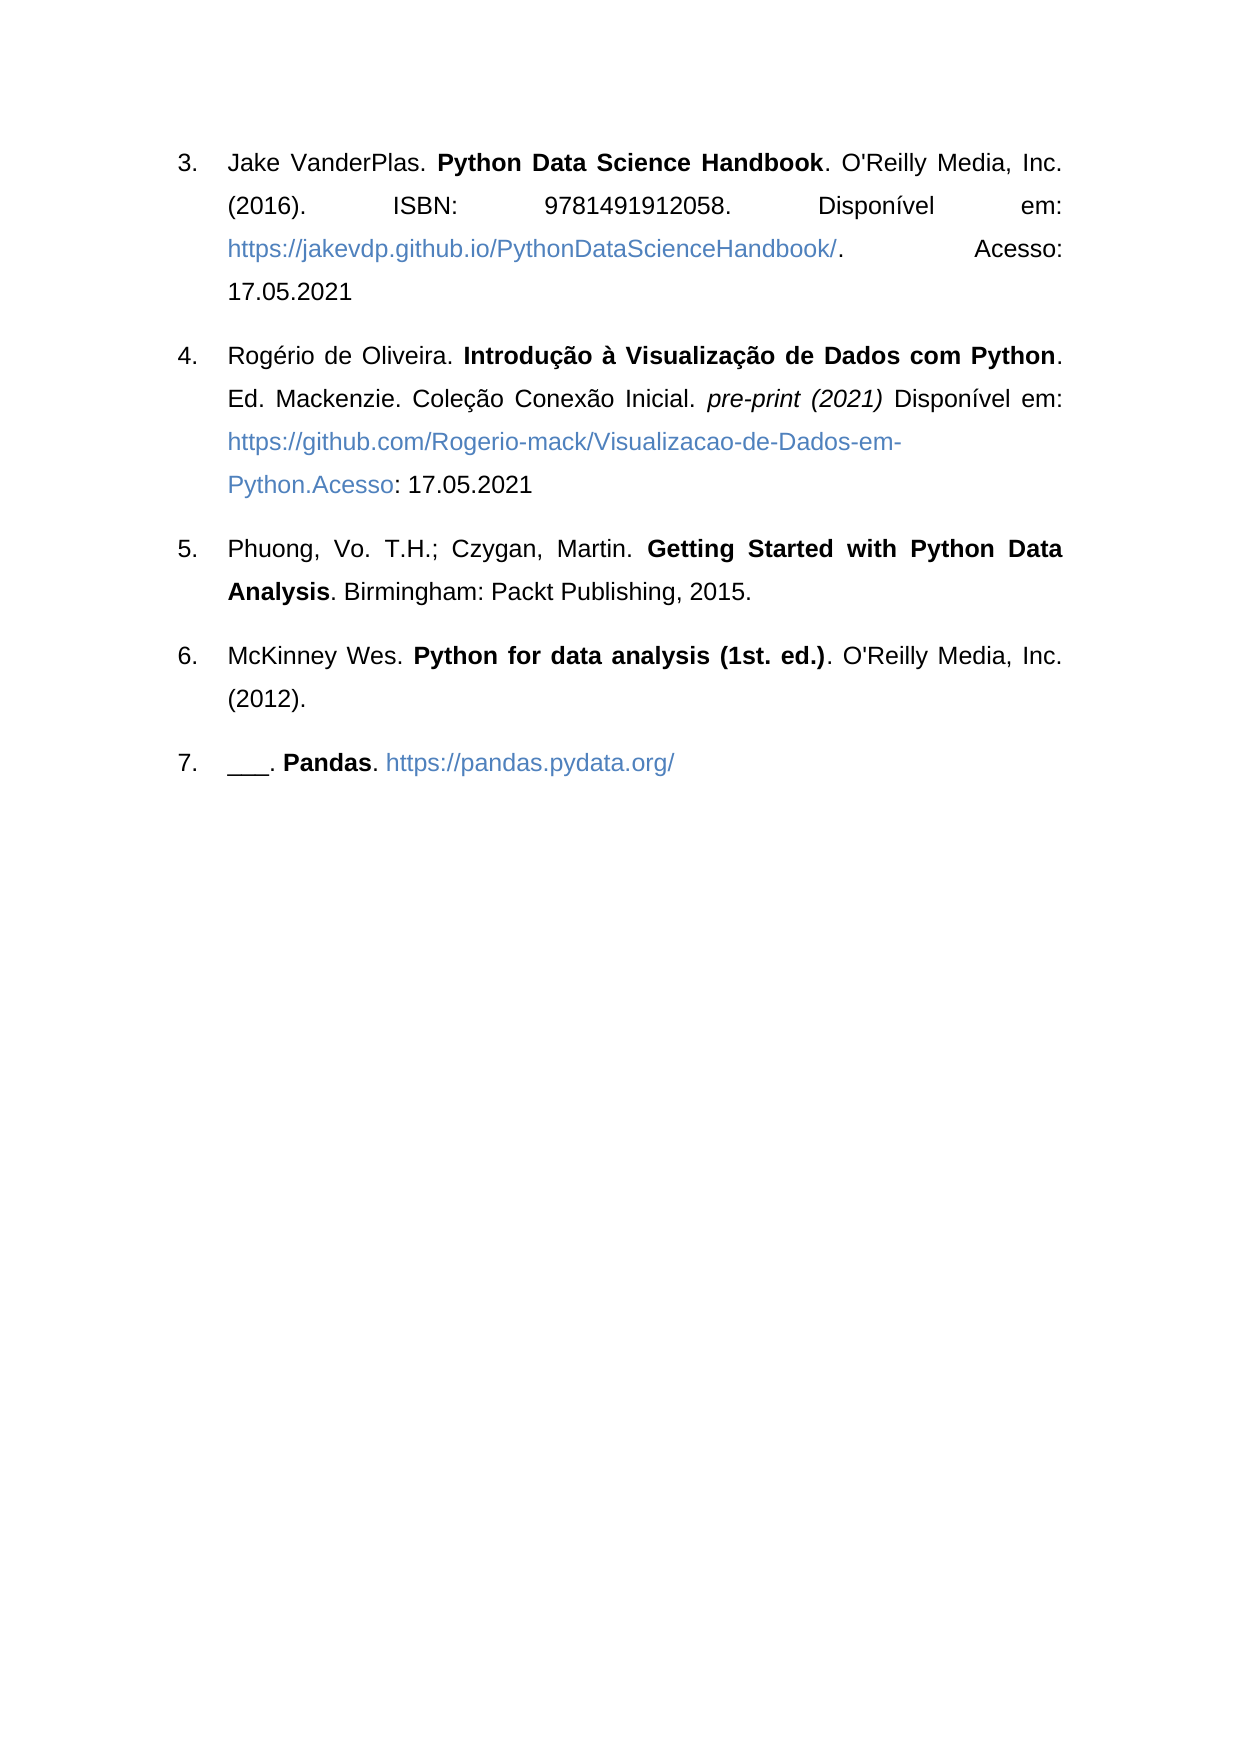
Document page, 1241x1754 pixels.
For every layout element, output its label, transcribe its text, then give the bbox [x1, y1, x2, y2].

list Phuong, Vo. T.H.; Czygan, Martin. Getting Started with Python Data Analysis. Birmingham: Packt Publishing, 2015. [177, 534, 1063, 606]
list Rogério de Oliveira. Introdução à Visualização de Dados com Python. Ed. Mackenzie. Coleção Conexão Inicial. pre-print (2021) Disponível em: https://github.com/Rogerio-mack/Visualizacao-de-Dados-em-Python.Acesso: 17.05.2021 [177, 341, 1063, 499]
list ___. Pandas. https://pandas.pydata.org/ [177, 748, 1063, 777]
list McKinney Wes. Python for data analysis (1st. ed.). O'Reilly Media, Inc. (2012). [177, 641, 1063, 713]
list Jake VanderPlas. Python Data Science Handbook. O'Reilly Media, Inc. (2016). ISBN: 9781491912058. Disponível em: https://jakevdp.github.io/PythonDataScienceHandbook/. Acesso: 17.05.2021 [177, 148, 1063, 306]
